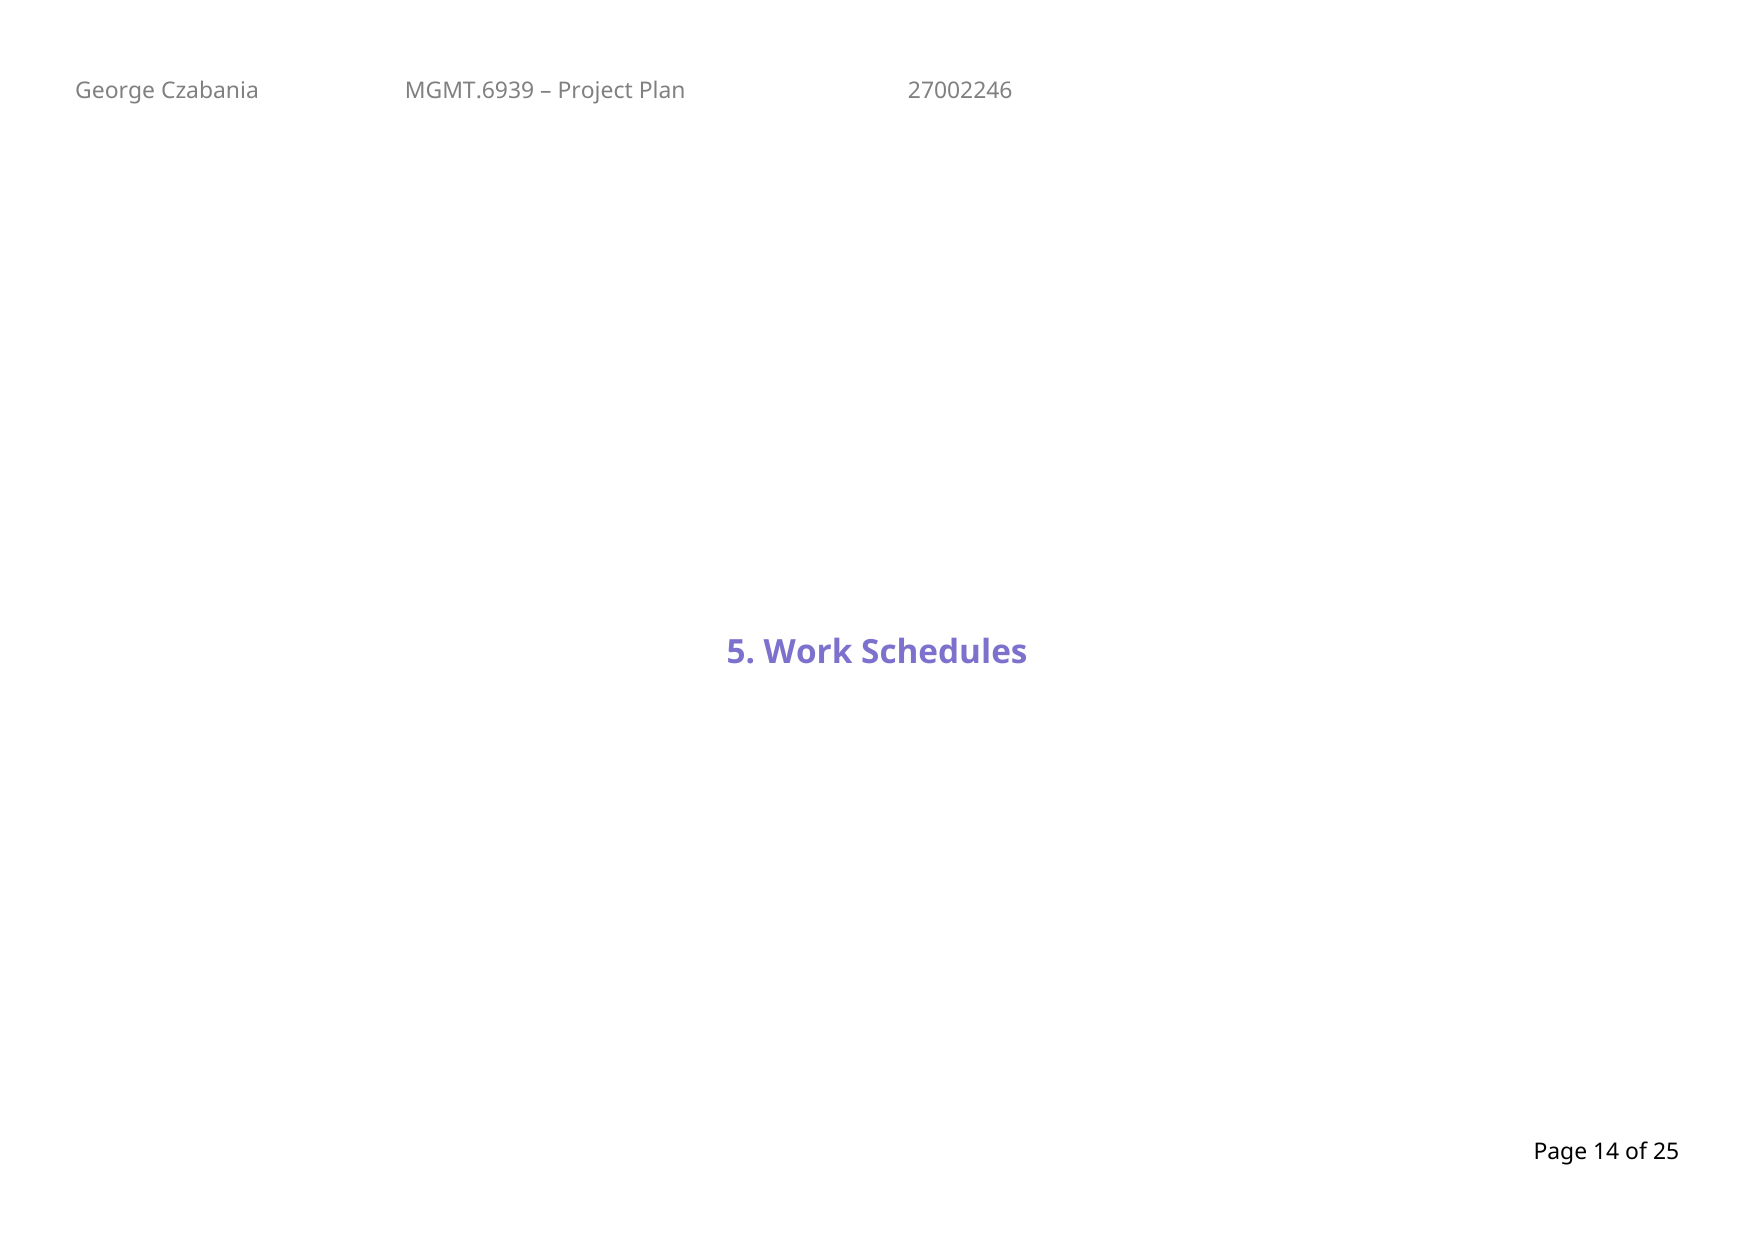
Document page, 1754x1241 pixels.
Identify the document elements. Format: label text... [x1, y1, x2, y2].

subtitle 5. Work Schedules [75, 627, 1679, 673]
